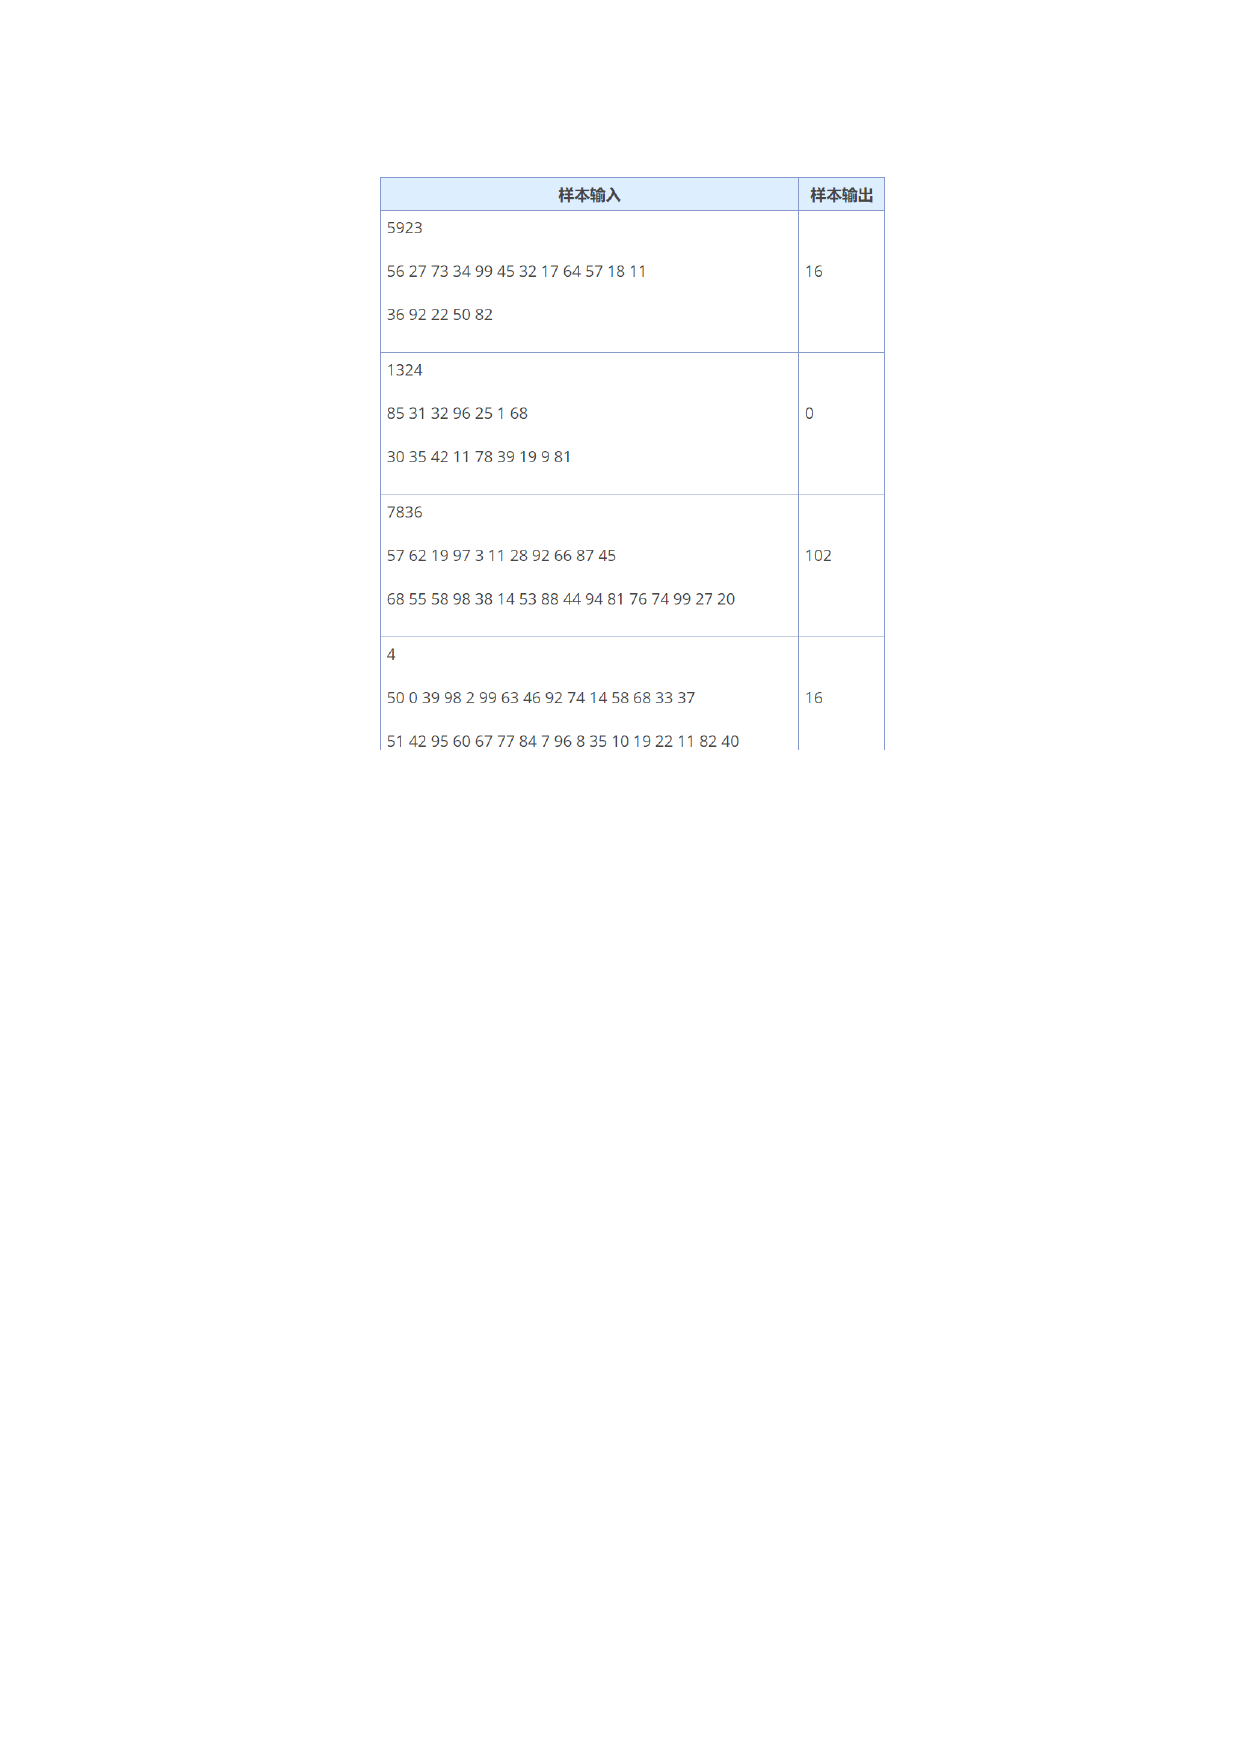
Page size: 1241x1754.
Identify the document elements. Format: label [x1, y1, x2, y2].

picture [187, 162, 1053, 750]
